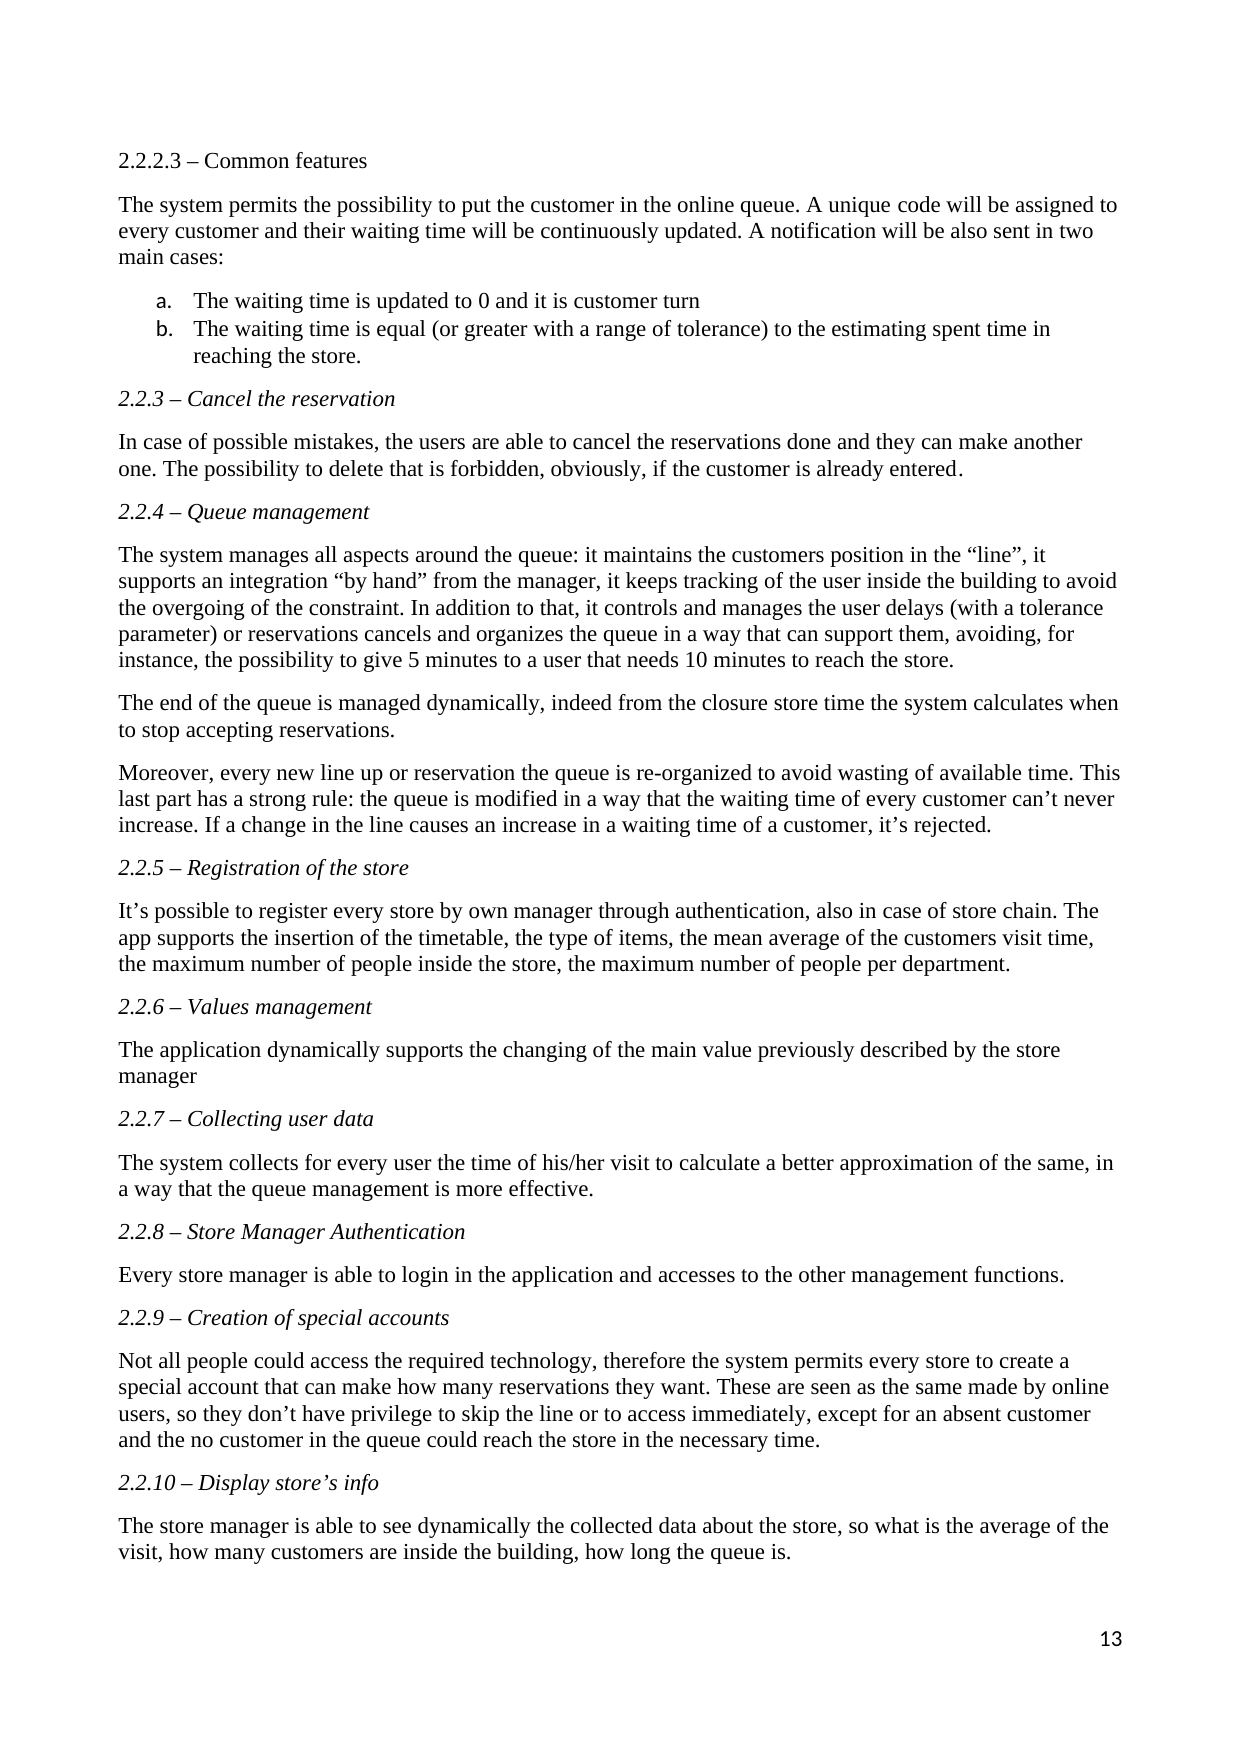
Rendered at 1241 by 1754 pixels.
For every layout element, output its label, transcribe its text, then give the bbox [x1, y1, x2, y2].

text 2.2.9 – Creation of special accounts [118, 1304, 1122, 1330]
text The application dynamically supports the changing of the main value previously described by the store manager [118, 1036, 1122, 1089]
text The system collects for every user the time of his/her visit to calculate a better approximation of the same, in a way that the queue management is more effective. [118, 1148, 1122, 1201]
text 2.2.4 – Queue management [118, 498, 1122, 524]
text 2.2.5 – Registration of the store [118, 854, 1122, 881]
text 2.2.3 – Cancel the reservation [118, 385, 1122, 412]
text In case of possible mistakes, the users are able to cancel the reservations done and they can make another one. The possibility to delete that is forbidden, obviously, if the customer is already entered. [118, 428, 1122, 481]
text Moreover, every new line up or reservation the queue is re-organized to avoid wasting of available time. This last part has a strong rule: the queue is modified in a way that the waiting time of every customer can’t never increase. If a change in the line causes an increase in a waiting time of a customer, it’s rejected. [118, 759, 1122, 838]
text The system manages all aspects around the queue: it maintains the customers position in the “line”, it supports an integration “by hand” from the manager, it keeps tracking of the user inside the building to avoid the overgoing of the constraint. In addition to that, it controls and manages the user delays (with a tolerance parameter) or reservations cancels and organizes the queue in a way that can support them, avoiding, for instance, the possibility to give 5 minutes to a user that needs 10 minutes to reach the store. [118, 541, 1122, 673]
text The store manager is able to see dynamically the collected data about the store, so what is the average of the visit, how many customers are inside the building, how long the queue is. [118, 1512, 1122, 1565]
list The waiting time is updated to 0 and it is customer turn [156, 286, 1122, 314]
text 2.2.10 – Display store’s info [118, 1469, 1122, 1495]
text 2.2.8 – Store Manager Authentication [118, 1218, 1122, 1244]
text Every store manager is able to login in the application and accesses to the other management functions. [118, 1261, 1122, 1287]
text The end of the queue is managed dynamically, indeed from the closure store time the system calculates when to stop accepting reservations. [118, 689, 1122, 742]
text The system permits the possibility to put the customer in the online queue. A unique code will be assigned to every customer and their waiting time will be continuously updated. A notification will be also sent in two main cases: [118, 191, 1122, 270]
text 2.2.2.3 – Common features [118, 148, 1122, 174]
text 2.2.6 – Values management [118, 993, 1122, 1019]
list The waiting time is equal (or greater with a range of tolerance) to the estimating spent time in reaching the store. [156, 314, 1122, 369]
text It’s possible to register every store by own manager through authentication, also in case of store chain. The app supports the insertion of the timetable, the type of items, the mean average of the customers visit time, the maximum number of people inside the store, the maximum number of people per department. [118, 897, 1122, 976]
text 2.2.7 – Collecting user data [118, 1106, 1122, 1132]
text Not all people could access the required technology, therefore the system permits every store to create a special account that can make how many reservations they want. These are seen as the same made by online users, so they don’t have privilege to skip the line or to access immediately, except for an absent customer and the no customer in the queue could reach the store in the necessary time. [118, 1347, 1122, 1452]
